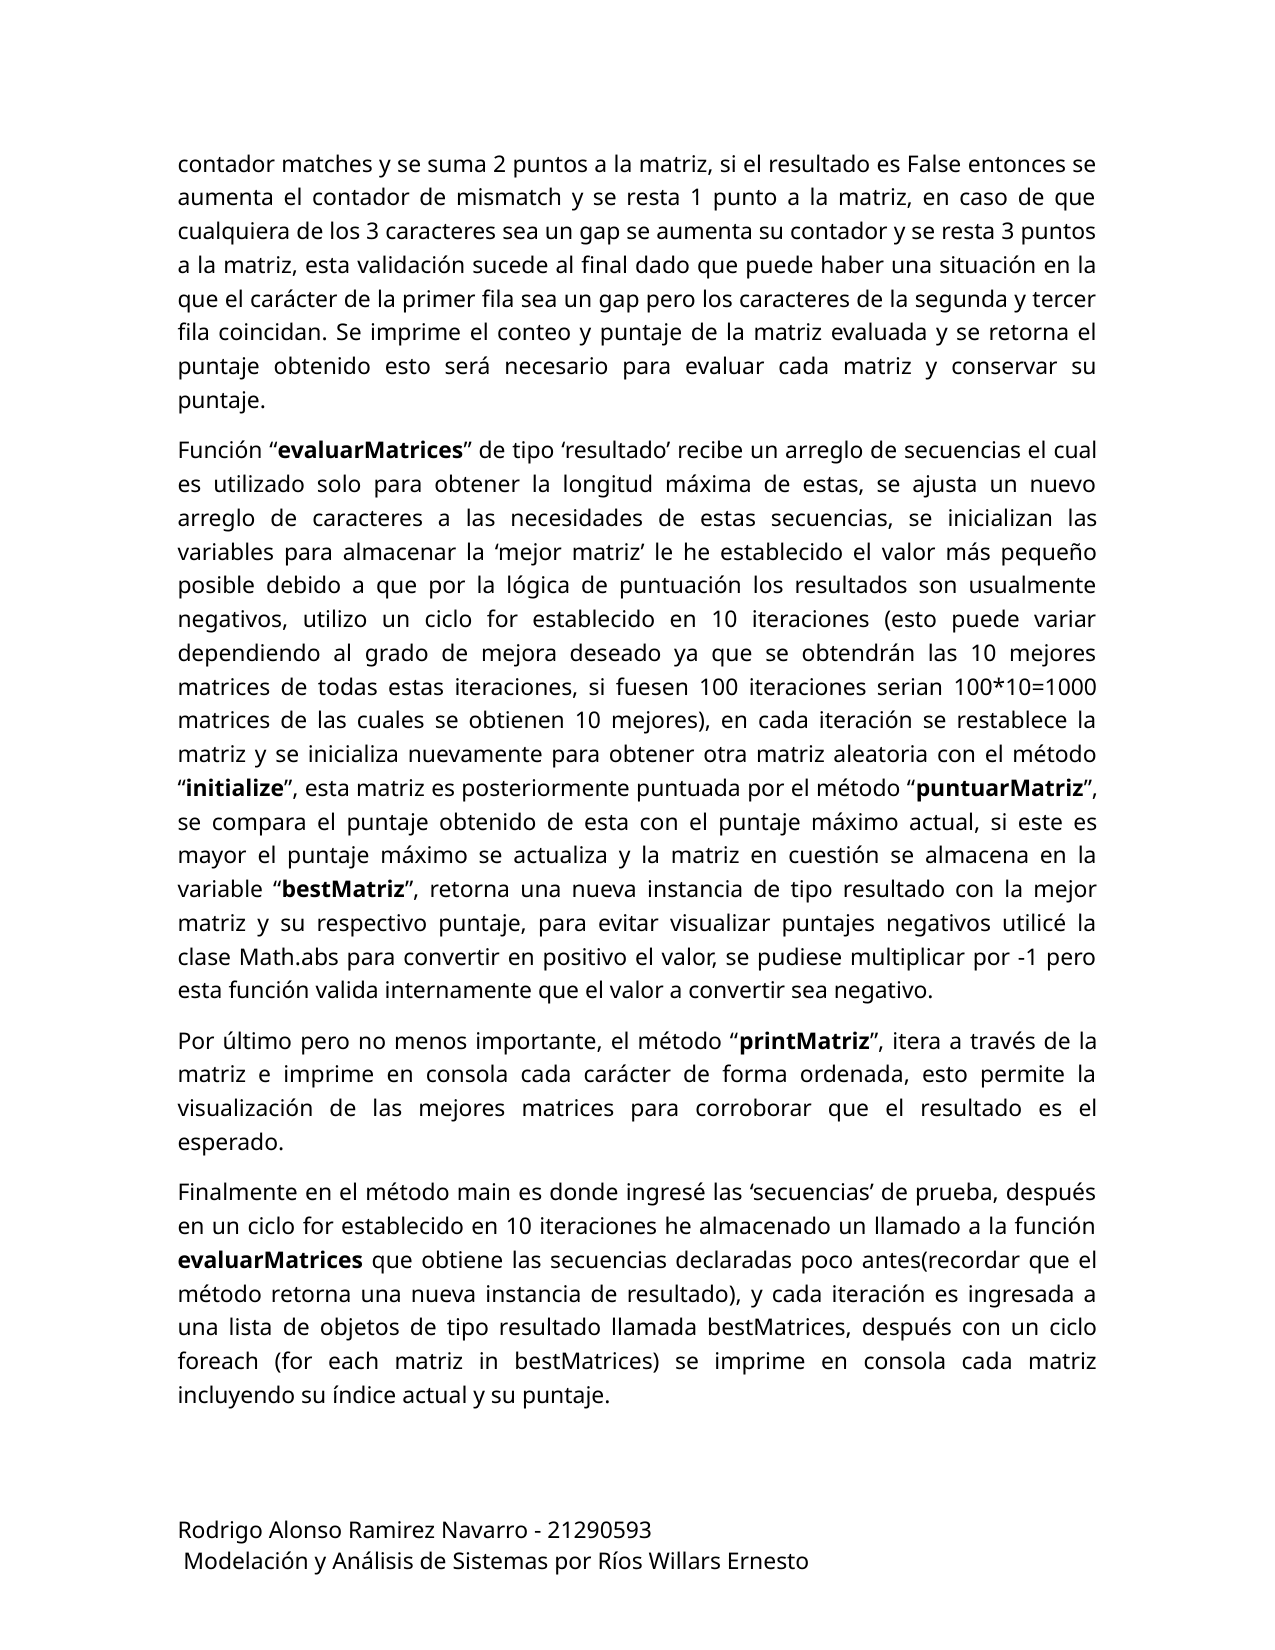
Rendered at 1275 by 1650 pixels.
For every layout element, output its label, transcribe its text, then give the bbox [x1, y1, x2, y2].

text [177, 148, 1098, 415]
text Función “evaluarMatrices” de tipo ‘resultado’ recibe un arreglo de secuencias el cual es utilizado solo para obtener la longitud máxima de estas, se ajusta un nuevo arreglo de caracteres a las necesidades de estas secuencias, se inicializan las variables para almacenar la ‘mejor matriz’ le he establecido el valor más pequeño posible debido a que por la lógica de puntuación los resultados son usualmente negativos, utilizo un ciclo for establecido en 10 iteraciones (esto puede variar dependiendo al grado de mejora deseado ya que se obtendrán las 10 mejores matrices de todas estas iteraciones, si fuesen 100 iteraciones serian 100*10=1000 matrices de las cuales se obtienen 10 mejores), en cada iteración se restablece la matriz y se inicializa nuevamente para obtener otra matriz aleatoria con el método “initialize”, esta matriz es posteriormente puntuada por el método “puntuarMatriz”, se compara el puntaje obtenido de esta con el puntaje máximo actual, si este es mayor el puntaje máximo se actualiza y la matriz en cuestión se almacena en la variable “bestMatriz”, retorna una nueva instancia de tipo resultado con la mejor matriz y su respectivo puntaje, para evitar visualizar puntajes negativos utilicé la clase Math.abs para convertir en positivo el valor, se pudiese multiplicar por -1 pero esta función valida internamente que el valor a convertir sea negativo. [177, 434, 1098, 1006]
text Finalmente en el método main es donde ingresé las ‘secuencias’ de prueba, después en un ciclo for establecido en 10 iteraciones he almacenado un llamado a la función evaluarMatrices que obtiene las secuencias declaradas poco antes(recordar que el método retorna una nueva instancia de resultado), y cada iteración es ingresada a una lista de objetos de tipo resultado llamada bestMatrices, después con un ciclo foreach (for each matriz in bestMatrices) se imprime en consola cada matriz incluyendo su índice actual y su puntaje. [177, 1176, 1098, 1410]
text Por último pero no menos importante, el método “printMatriz”, itera a través de la matriz e imprime en consola cada carácter de forma ordenada, esto permite la visualización de las mejores matrices para corroborar que el resultado es el esperado. [177, 1025, 1098, 1157]
